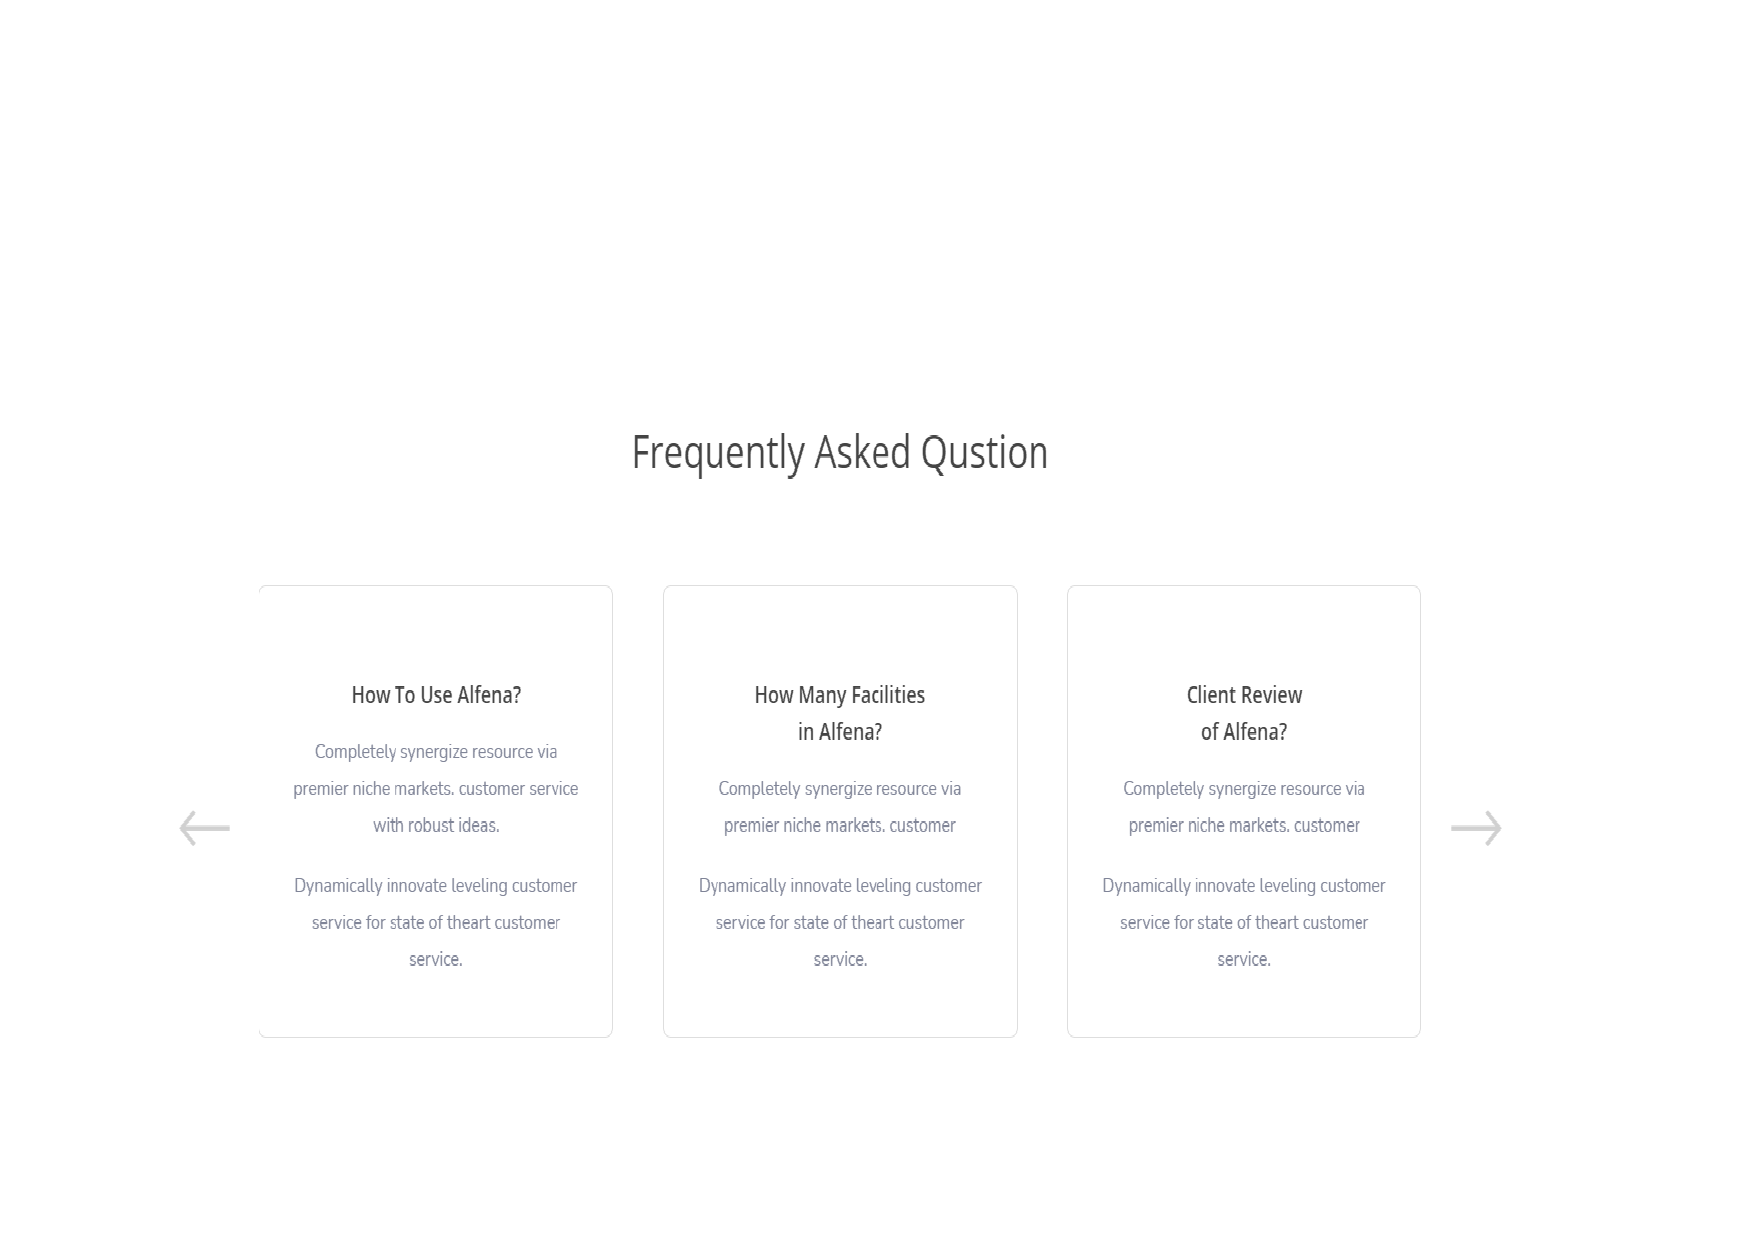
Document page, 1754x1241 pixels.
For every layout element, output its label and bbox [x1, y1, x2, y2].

picture [75, 378, 1679, 1116]
